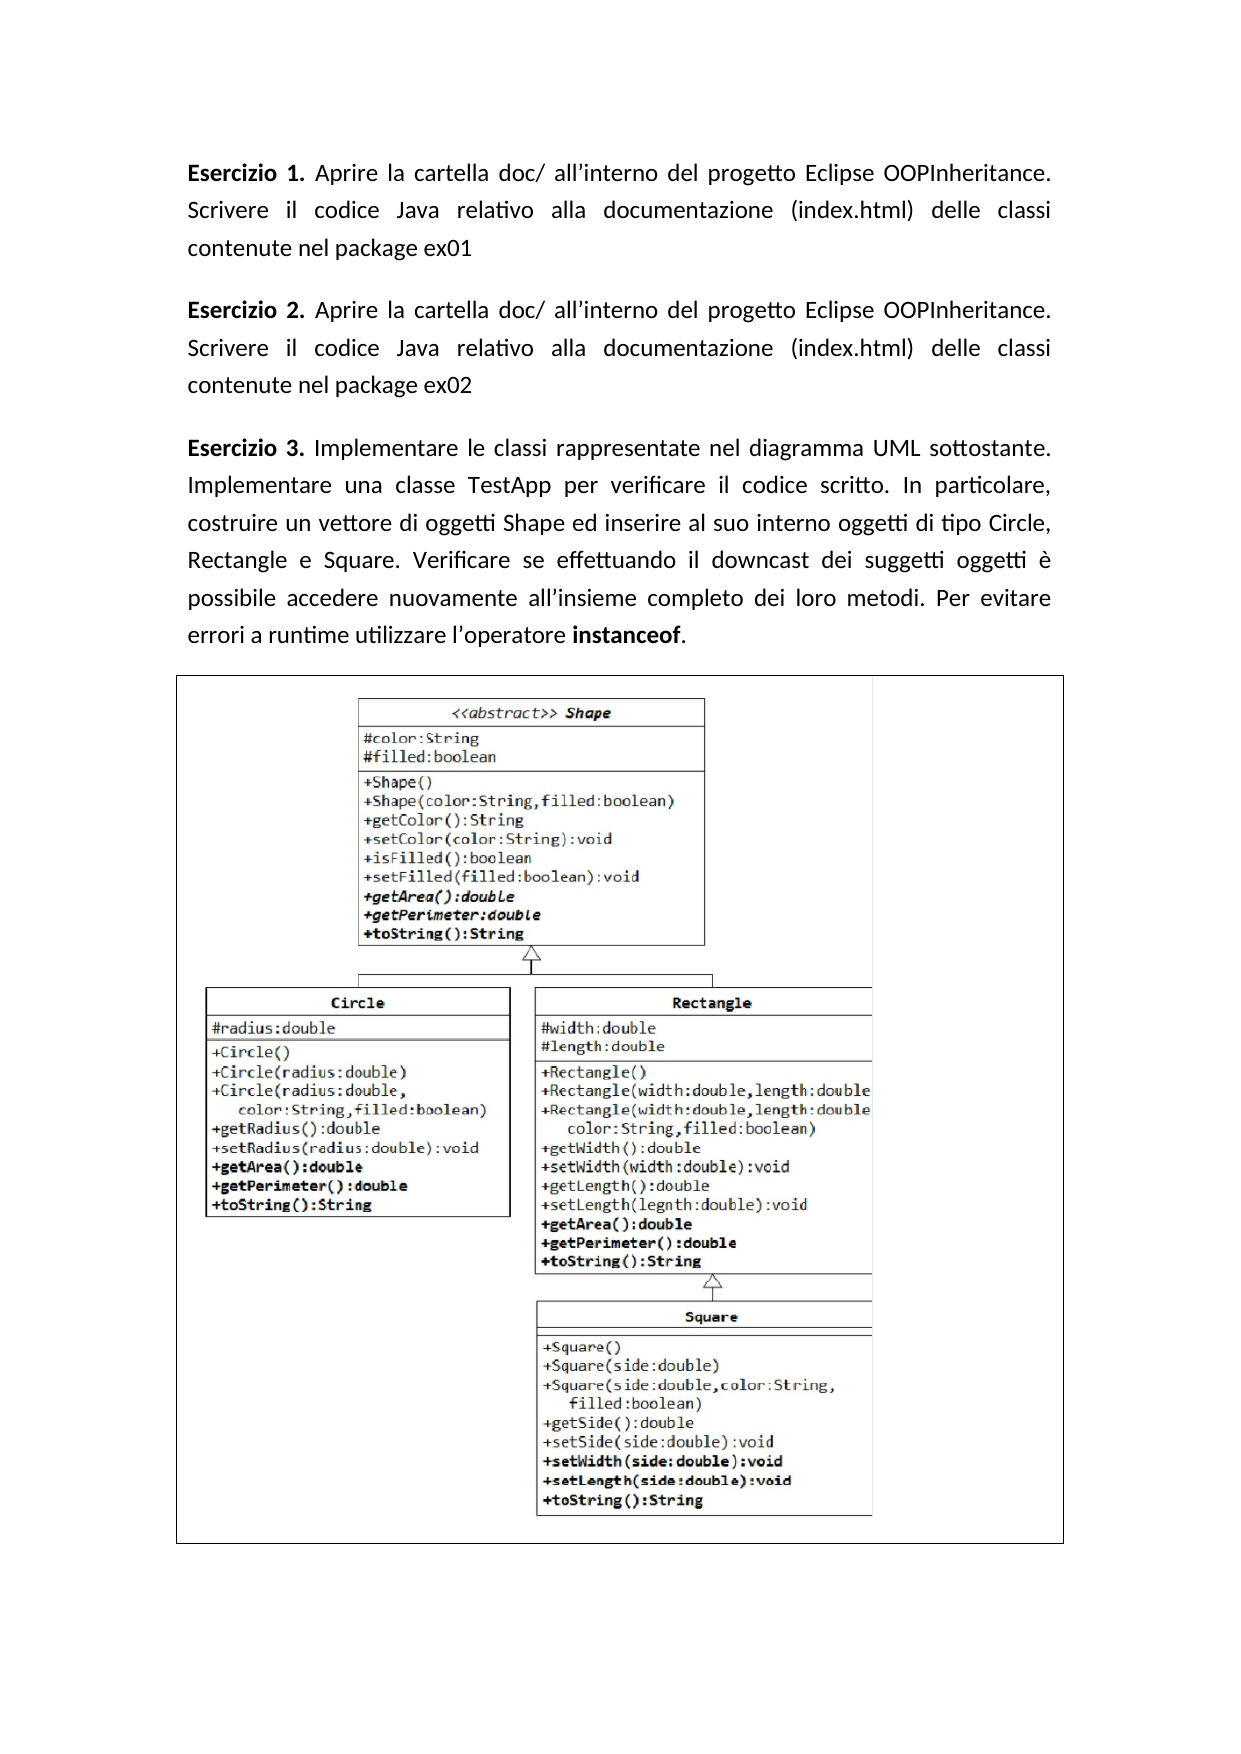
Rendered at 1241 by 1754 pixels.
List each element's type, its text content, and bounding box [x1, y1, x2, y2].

text Esercizio 1. Aprire la cartella doc/ all’interno del progetto Eclipse OOPInheritance. Scrivere il codice Java relativo alla documentazione (index.html) delle classi contenute nel package ex01 [187, 150, 1053, 262]
picture [187, 676, 873, 1518]
text Esercizio 3. Implementare le classi rappresentate nel diagramma UML sottostante. Implementare una classe TestApp per verificare il codice scritto. In particolare, costruire un vettore di oggetti Shape ed inserire al suo interno oggetti di tipo Circle, Rectangle e Square. Verificare se effettuando il downcast dei suggetti oggetti è possibile accedere nuovamente all’insieme completo dei loro metodi. Per evitare errori a runtime utilizzare l’operatore instanceof. [187, 425, 1053, 650]
table_header [177, 676, 1063, 1543]
text Esercizio 2. Aprire la cartella doc/ all’interno del progetto Eclipse OOPInheritance. Scrivere il codice Java relativo alla documentazione (index.html) delle classi contenute nel package ex02 [187, 287, 1053, 400]
